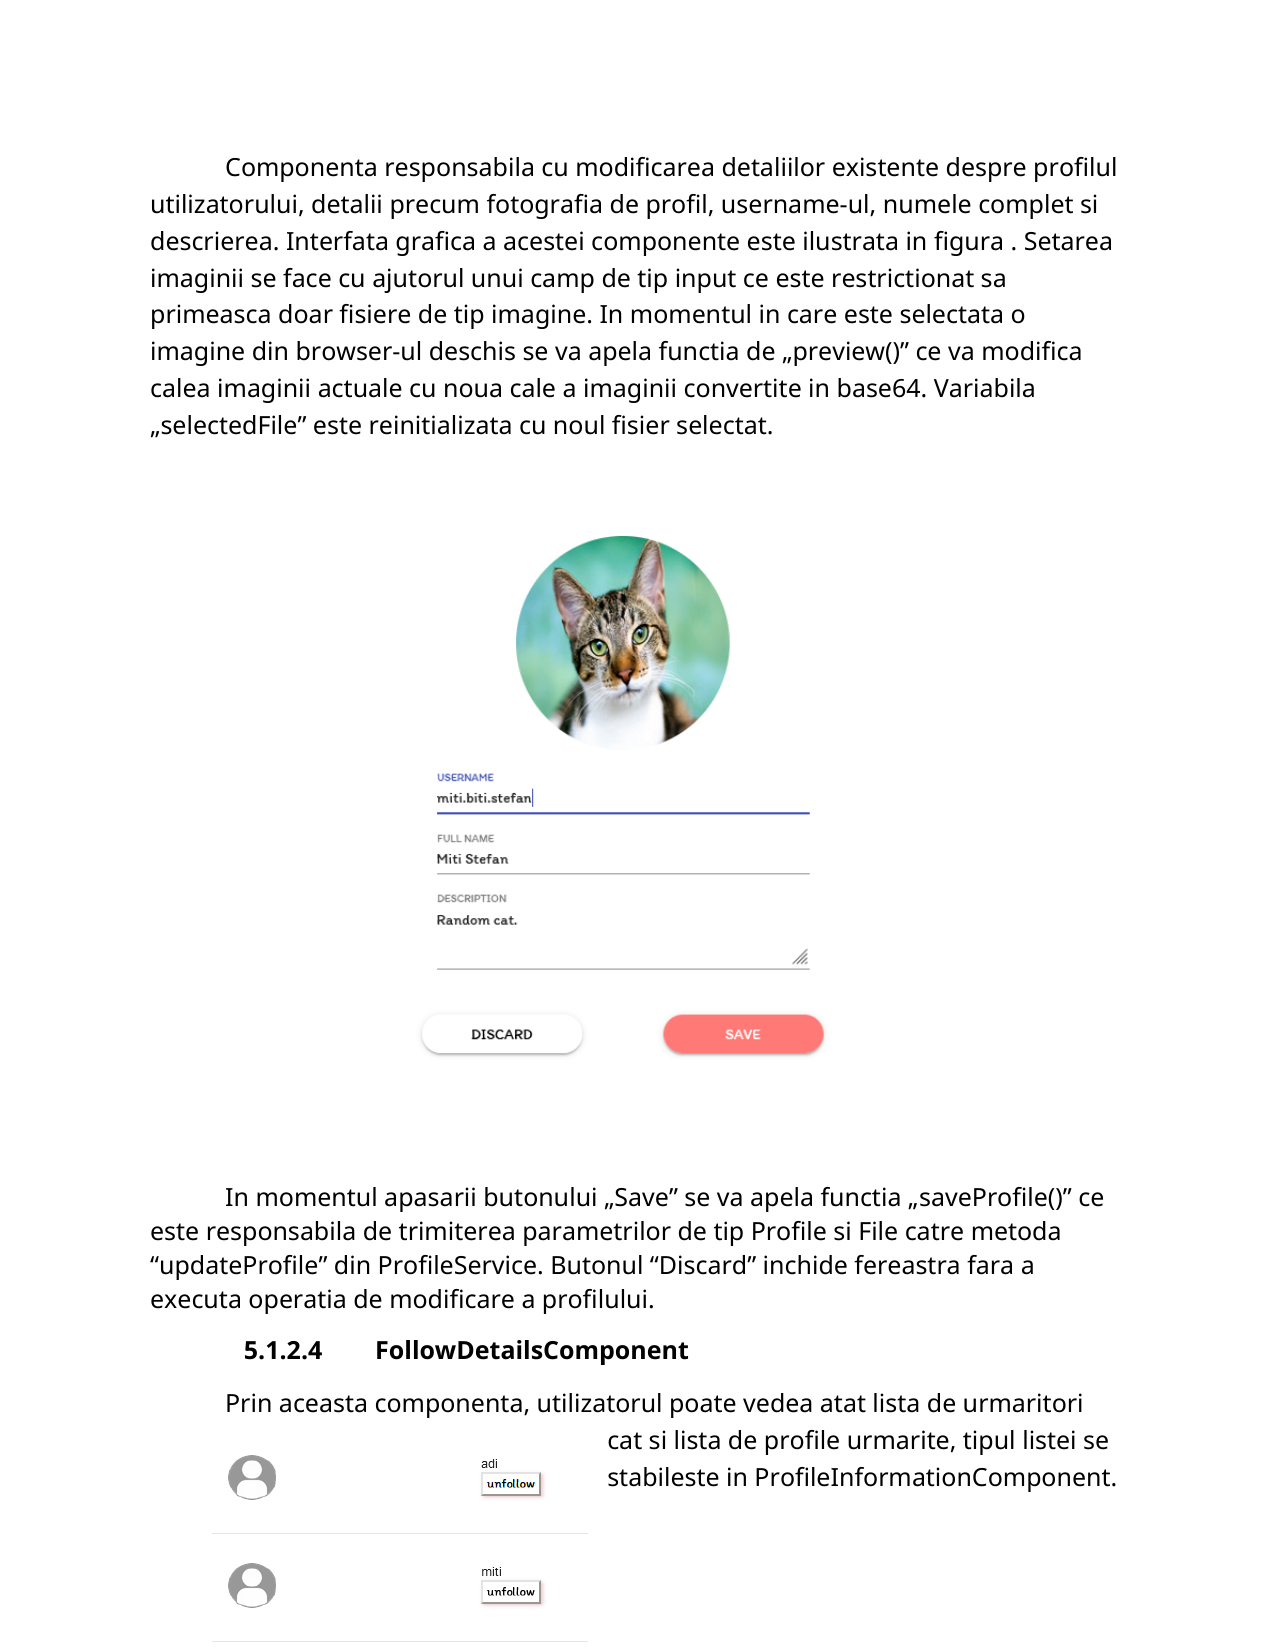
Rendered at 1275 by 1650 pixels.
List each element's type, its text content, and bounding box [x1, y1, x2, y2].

text Componenta responsabila cu modificarea detaliilor existente despre profilul utilizatorului, detalii precum fotografia de profil, username-ul, numele complet si descrierea. Interfata grafica a acestei componente este ilustrata in figura . Setarea imaginii se face cu ajutorul unui camp de tip input ce este restrictionat sa primeasca doar fisiere de tip imagine. In momentul in care este selectata o imagine din browser-ul deschis se va apela functia de „preview()” ce va modifica calea imaginii actuale cu noua cale a imaginii convertite in base64. Variabila „selectedFile” este reinitializata cu noul fisier selectat. [150, 150, 1125, 441]
picture [310, 460, 939, 1111]
text In momentul apasarii butonului „Save” se va apela functia „saveProfile()” ce este responsabila de trimiterea parametrilor de tip Profile si File catre metoda “updateProfile” din ProfileService. Butonul “Discard” inchide fereastra fara a executa operatia de modificare a profilului. [150, 1180, 1125, 1316]
list FollowDetailsComponent [244, 1333, 1125, 1367]
picture [197, 1425, 588, 1647]
